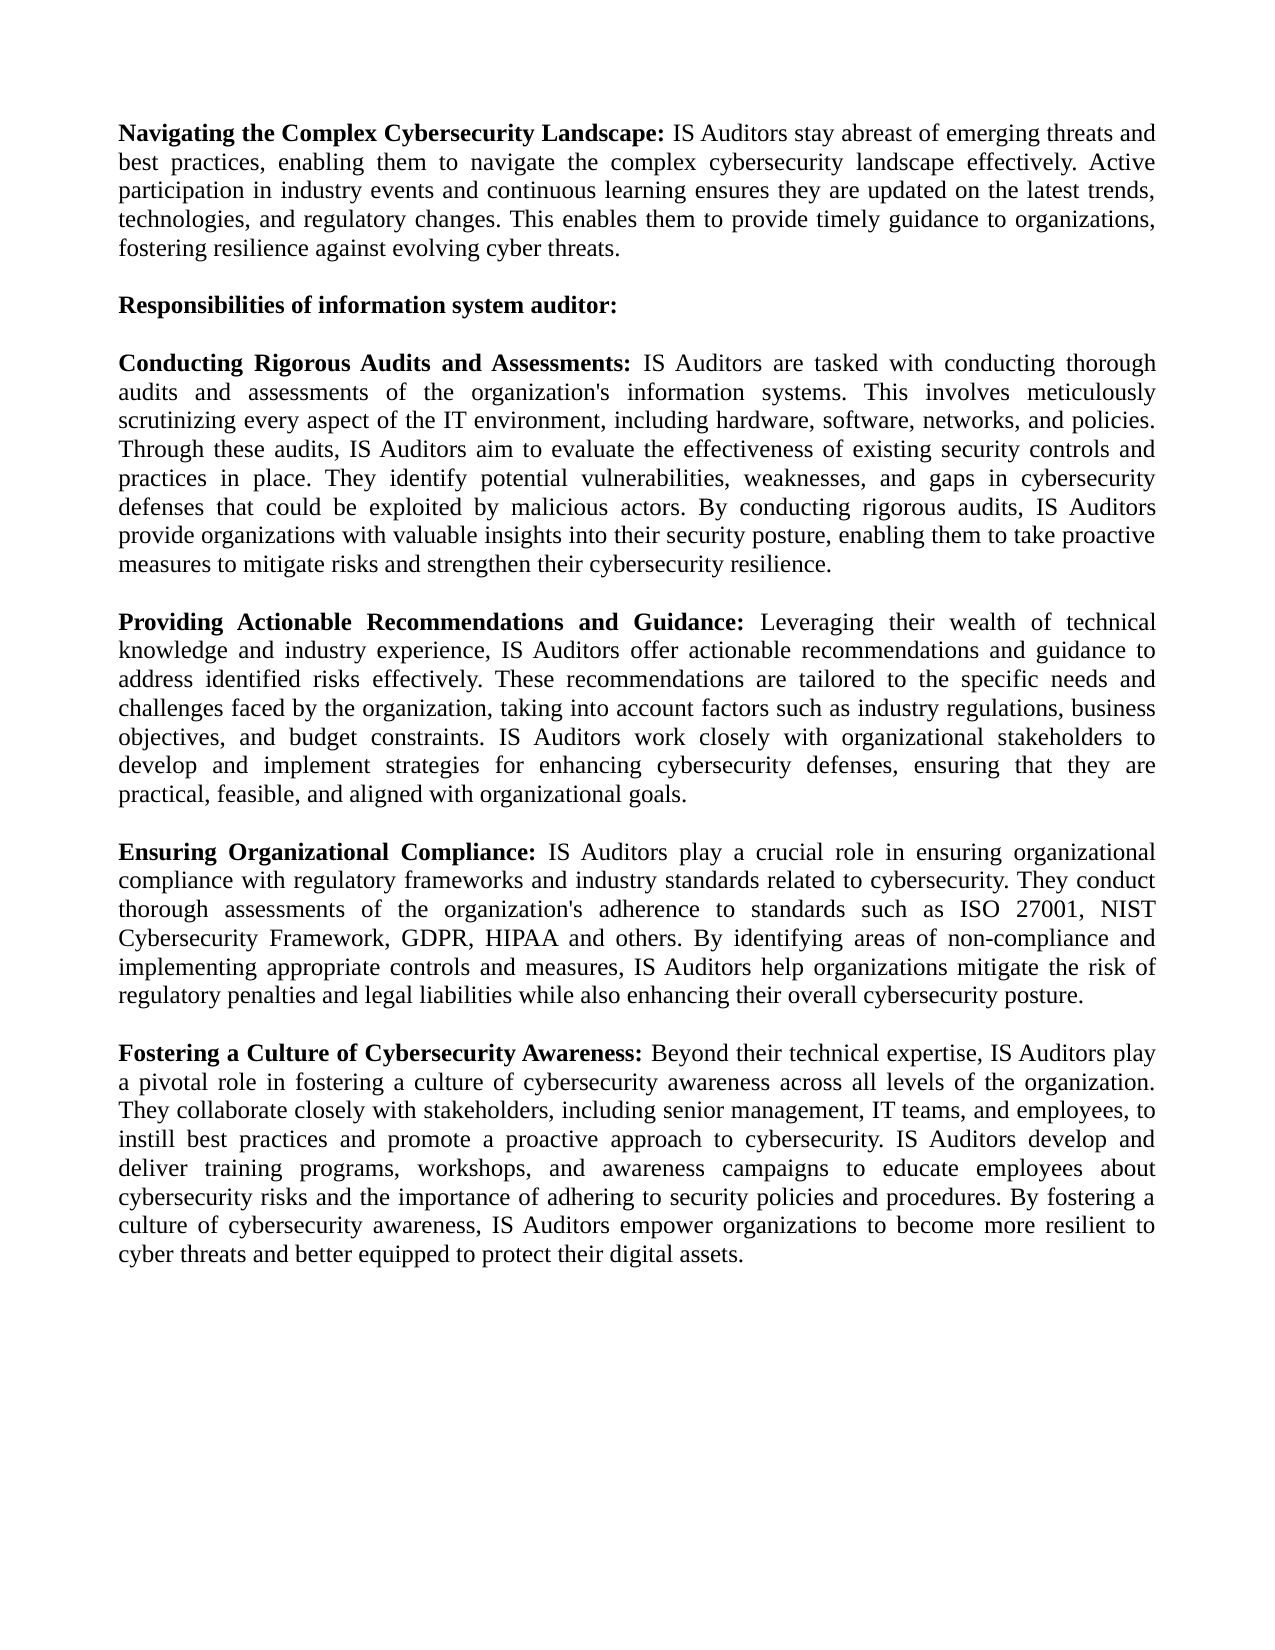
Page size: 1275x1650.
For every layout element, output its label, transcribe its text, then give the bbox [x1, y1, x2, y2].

text Ensuring Organizational Compliance: IS Auditors play a crucial role in ensuring organizational compliance with regulatory frameworks and industry standards related to cybersecurity. They conduct thorough assessments of the organization's adherence to standards such as ISO 27001, NIST Cybersecurity Framework, GDPR, HIPAA and others. By identifying areas of non-compliance and implementing appropriate controls and measures, IS Auditors help organizations mitigate the risk of regulatory penalties and legal liabilities while also enhancing their overall cybersecurity posture. [118, 837, 1157, 1009]
text Fostering a Culture of Cybersecurity Awareness: Beyond their technical expertise, IS Auditors play a pivotal role in fostering a culture of cybersecurity awareness across all levels of the organization. They collaborate closely with stakeholders, including senior management, IT teams, and employees, to instill best practices and promote a proactive approach to cybersecurity. IS Auditors develop and deliver training programs, workshops, and awareness campaigns to educate employees about cybersecurity risks and the importance of adhering to security policies and procedures. By fostering a culture of cybersecurity awareness, IS Auditors empower organizations to become more resilient to cyber threats and better equipped to protect their digital assets. [118, 1038, 1157, 1268]
text Conducting Rigorous Audits and Assessments: IS Auditors are tasked with conducting thorough audits and assessments of the organization's information systems. This involves meticulously scrutinizing every aspect of the IT environment, including hardware, software, networks, and policies. Through these audits, IS Auditors aim to evaluate the effectiveness of existing security controls and practices in place. They identify potential vulnerabilities, weaknesses, and gaps in cybersecurity defenses that could be exploited by malicious actors. By conducting rigorous audits, IS Auditors provide organizations with valuable insights into their security posture, enabling them to take proactive measures to mitigate risks and strengthen their cybersecurity resilience. [118, 348, 1157, 578]
text Navigating the Complex Cybersecurity Landscape: IS Auditors stay abreast of emerging threats and best practices, enabling them to navigate the complex cybersecurity landscape effectively. Active participation in industry events and continuous learning ensures they are updated on the latest trends, technologies, and regulatory changes. This enables them to provide timely guidance to organizations, fostering resilience against evolving cyber threats. [118, 118, 1157, 262]
text Providing Actionable Recommendations and Guidance: Leveraging their wealth of technical knowledge and industry experience, IS Auditors offer actionable recommendations and guidance to address identified risks effectively. These recommendations are tailored to the specific needs and challenges faced by the organization, taking into account factors such as industry regulations, business objectives, and budget constraints. IS Auditors work closely with organizational stakeholders to develop and implement strategies for enhancing cybersecurity defenses, ensuring that they are practical, feasible, and aligned with organizational goals. [118, 607, 1157, 808]
text Responsibilities of information system auditor: [118, 291, 1157, 319]
